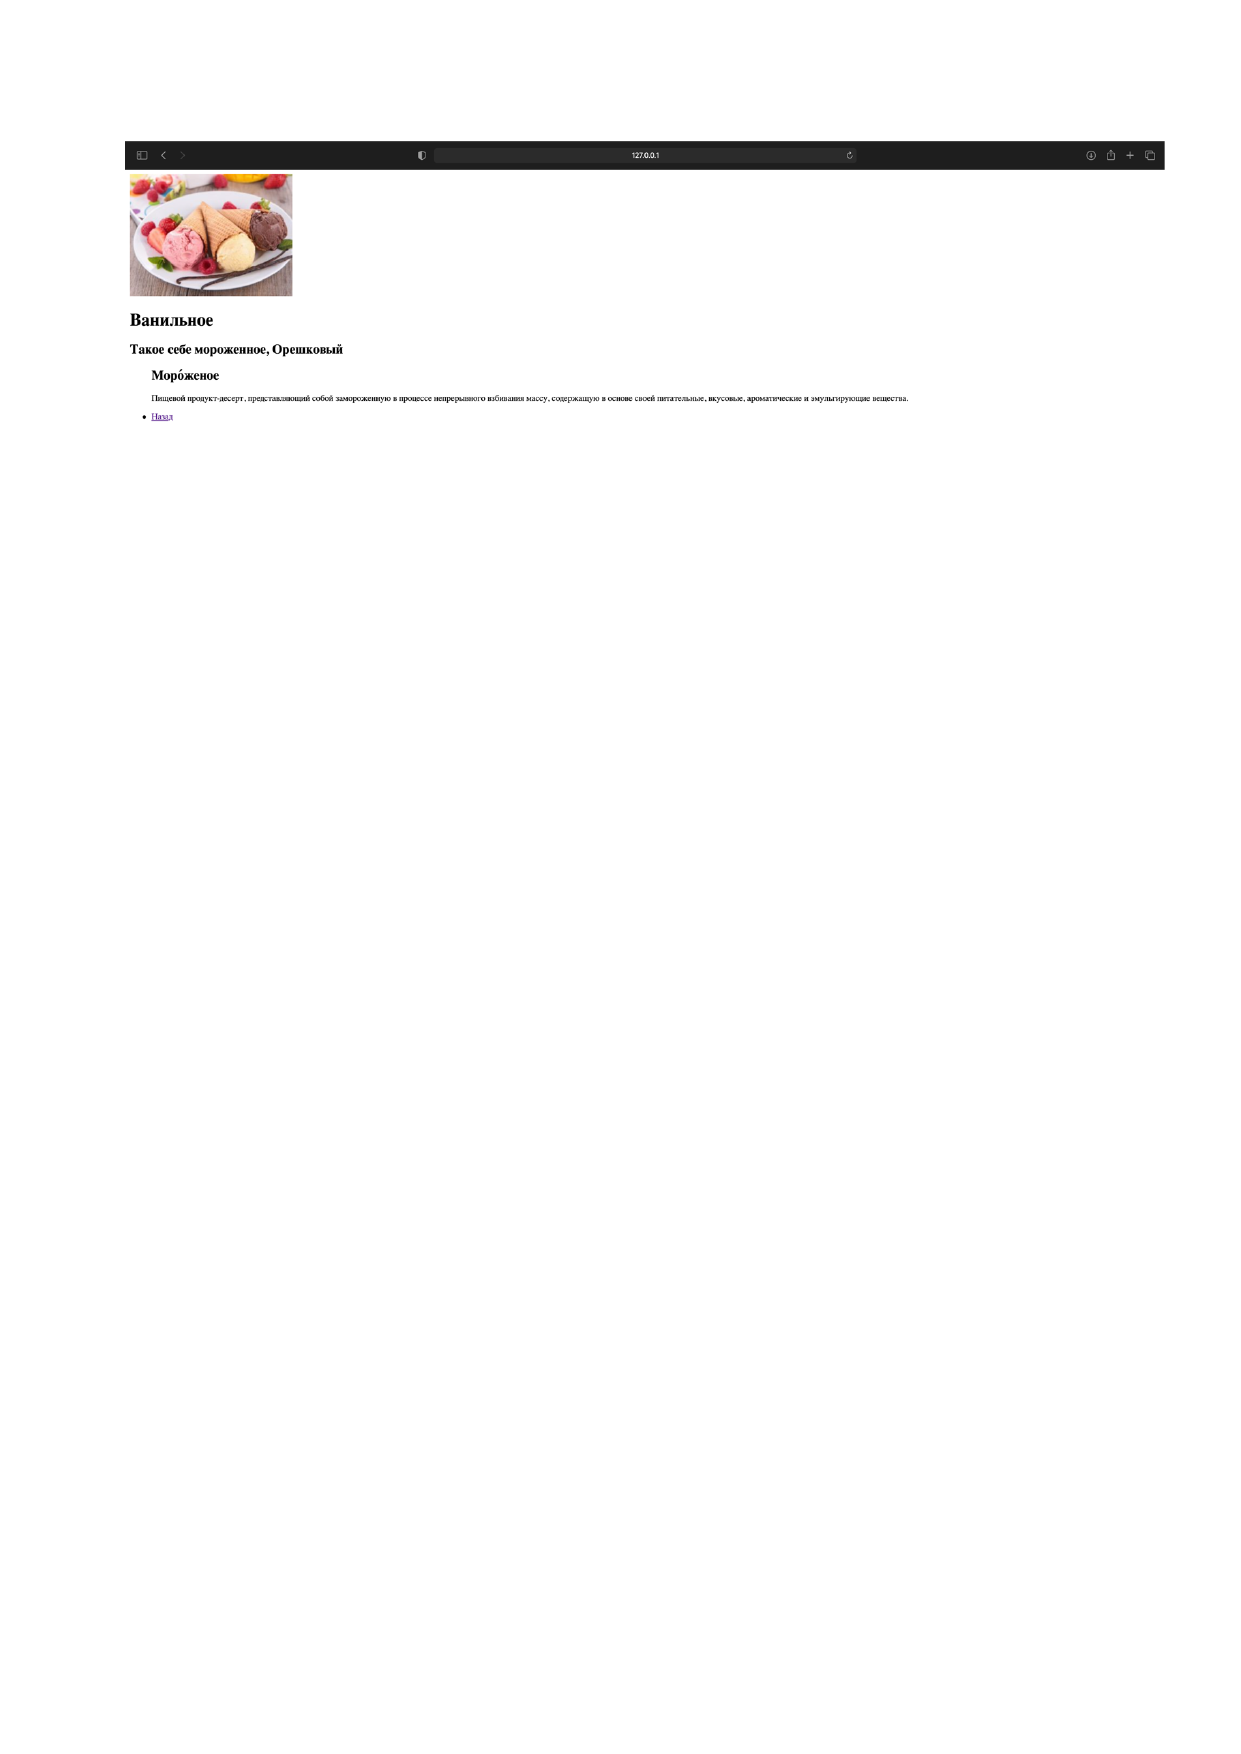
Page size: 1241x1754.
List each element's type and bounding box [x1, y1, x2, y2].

picture [125, 141, 1165, 792]
